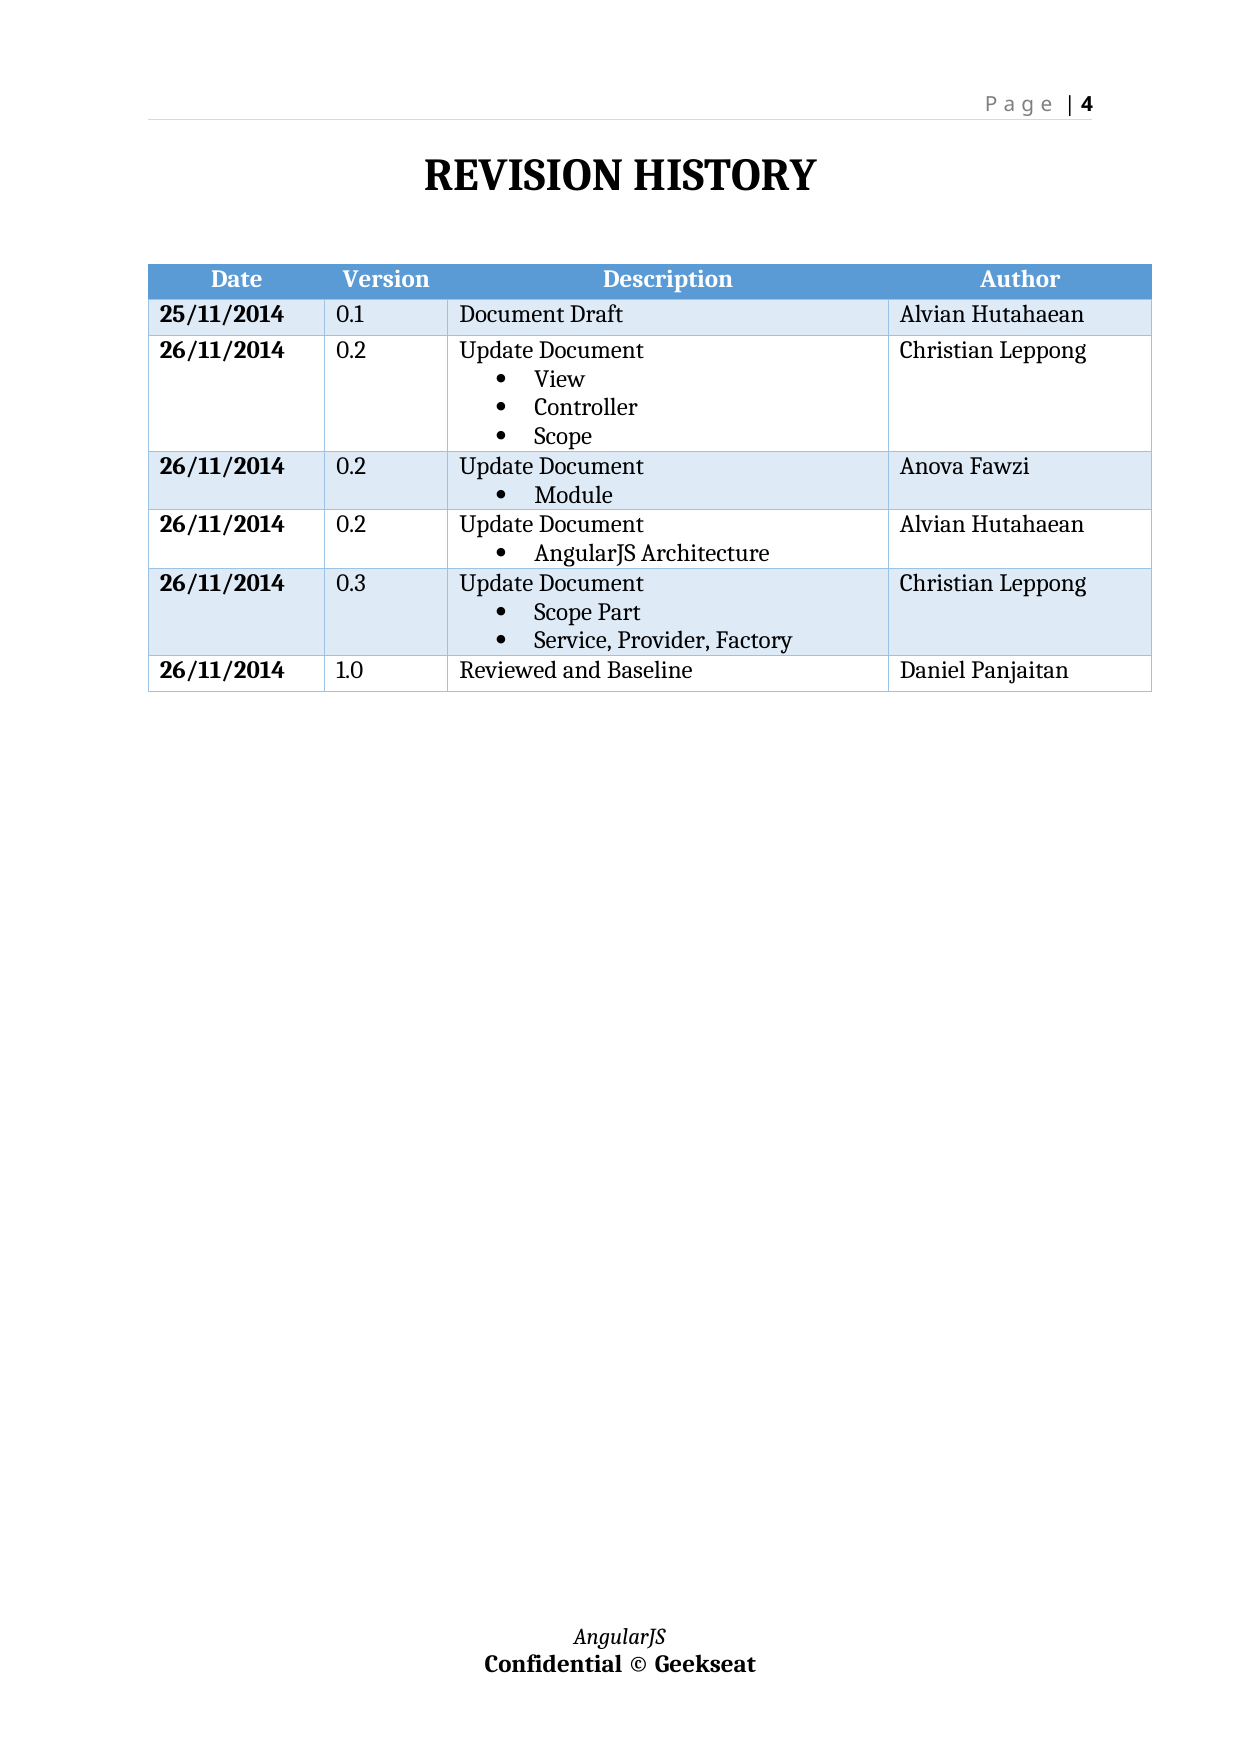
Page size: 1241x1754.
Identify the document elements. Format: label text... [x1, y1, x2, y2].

table_header Description [448, 265, 888, 299]
table_cell Reviewed and Baseline [448, 656, 888, 691]
table_cell Document Draft [448, 300, 888, 335]
table_cell Update Document Module [448, 452, 888, 509]
table_cell Alvian Hutahaean [889, 510, 1151, 568]
table_cell Christian Leppong [889, 336, 1151, 451]
table_cell 26/11/2014 [149, 510, 324, 568]
table_cell 26/11/2014 [149, 452, 324, 509]
table_cell Daniel Panjaitan [889, 656, 1151, 691]
table_cell 25/11/2014 [149, 300, 324, 335]
table_cell 0.3 [325, 569, 447, 655]
table_cell Update Document View Controller Scope [448, 336, 888, 451]
table_cell 0.2 [325, 510, 447, 568]
table_cell 26/11/2014 [149, 569, 324, 655]
table_cell Update Document Scope Part Service, Provider, Factory [448, 569, 888, 655]
table_cell 0.1 [325, 300, 447, 335]
table_cell Alvian Hutahaean [889, 300, 1151, 335]
table_header Version [325, 265, 447, 299]
table_cell Christian Leppong [889, 569, 1151, 655]
table_header Author [889, 265, 1151, 299]
table_cell 26/11/2014 [149, 656, 324, 691]
table_header Date [149, 265, 324, 299]
table_cell 26/11/2014 [149, 336, 324, 451]
table_cell 0.2 [325, 452, 447, 509]
table_cell 0.2 [325, 336, 447, 451]
table_cell Update Document AngularJS Architecture [448, 510, 888, 568]
table_cell 1.0 [325, 656, 447, 691]
table_cell Anova Fawzi [889, 452, 1151, 509]
title REVISION HISTORY [148, 149, 1092, 201]
